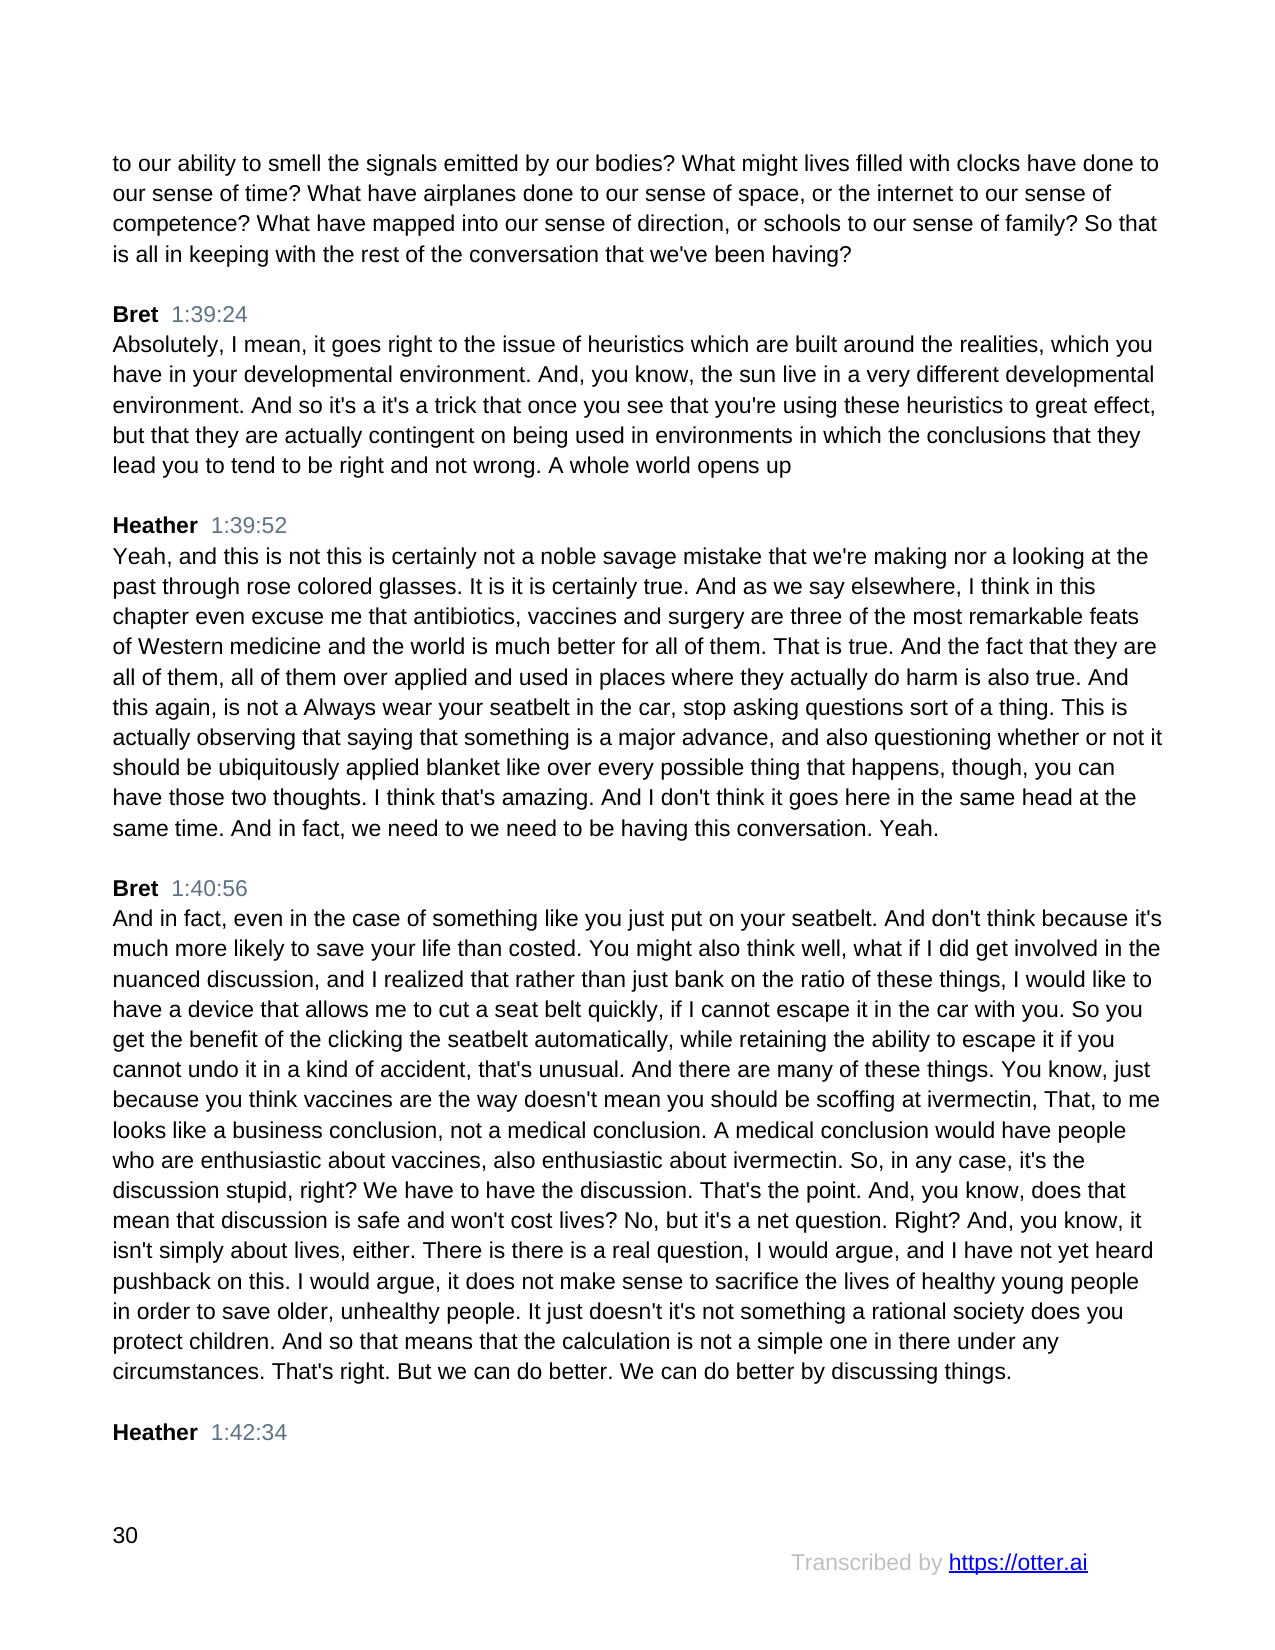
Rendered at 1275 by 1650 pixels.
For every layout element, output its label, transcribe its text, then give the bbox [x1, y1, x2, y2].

text Bret 1:40:56 [112, 875, 1162, 901]
text And in fact, even in the case of something like you just put on your seatbelt. And don't think because it's much more likely to save your life than costed. You might also think well, what if I did get involved in the nuanced discussion, and I realized that rather than just bank on the ratio of these things, I would like to have a device that allows me to cut a seat belt quickly, if I cannot escape it in the car with you. So you get the benefit of the clicking the seatbelt automatically, while retaining the ability to escape it if you cannot undo it in a kind of accident, that's unusual. And there are many of these things. You know, just because you think vaccines are the way doesn't mean you should be scoffing at ivermectin, That, to me looks like a business conclusion, not a medical conclusion. A medical conclusion would have people who are enthusiastic about vaccines, also enthusiastic about ivermectin. So, in any case, it's the discussion stupid, right? We have to have the discussion. That's the point. And, you know, does that mean that discussion is safe and won't cost lives? No, but it's a net question. Right? And, you know, it isn't simply about lives, either. There is there is a real question, I would argue, and I have not yet heard pushback on this. I would argue, it does not make sense to sacrifice the lives of healthy young people in order to save older, unhealthy people. It just doesn't it's not something a rational society does you protect children. And so that means that the calculation is not a simple one in there under any circumstances. That's right. But we can do better. We can do better by discussing things. [112, 905, 1162, 1385]
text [112, 150, 1162, 267]
text Heather 1:39:52 [112, 512, 1162, 539]
text Heather 1:42:34 [112, 1419, 1162, 1445]
text Yeah, and this is not this is certainly not a noble savage mistake that we're making nor a looking at the past through rose colored glasses. It is it is certainly true. And as we say elsewhere, I think in this chapter even excuse me that antibiotics, vaccines and surgery are three of the most remarkable feats of Western medicine and the world is much better for all of them. That is true. And the fact that they are all of them, all of them over applied and used in places where they actually do harm is also true. And this again, is not a Always wear your seatbelt in the car, stop asking questions sort of a thing. This is actually observing that saying that something is a major advance, and also questioning whether or not it should be ubiquitously applied blanket like over every possible thing that happens, though, you can have those two thoughts. I think that's amazing. And I don't think it goes here in the same head at the same time. And in fact, we need to we need to be having this conversation. Yeah. [112, 543, 1162, 841]
text Absolutely, I mean, it goes right to the issue of heuristics which are built around the realities, which you have in your developmental environment. And, you know, the sun live in a very different developmental environment. And so it's a it's a trick that once you see that you're using these heuristics to great effect, but that they are actually contingent on being used in environments in which the conclusions that they lead you to tend to be right and not wrong. A whole world opens up [112, 331, 1162, 478]
text Bret 1:39:24 [112, 301, 1162, 327]
